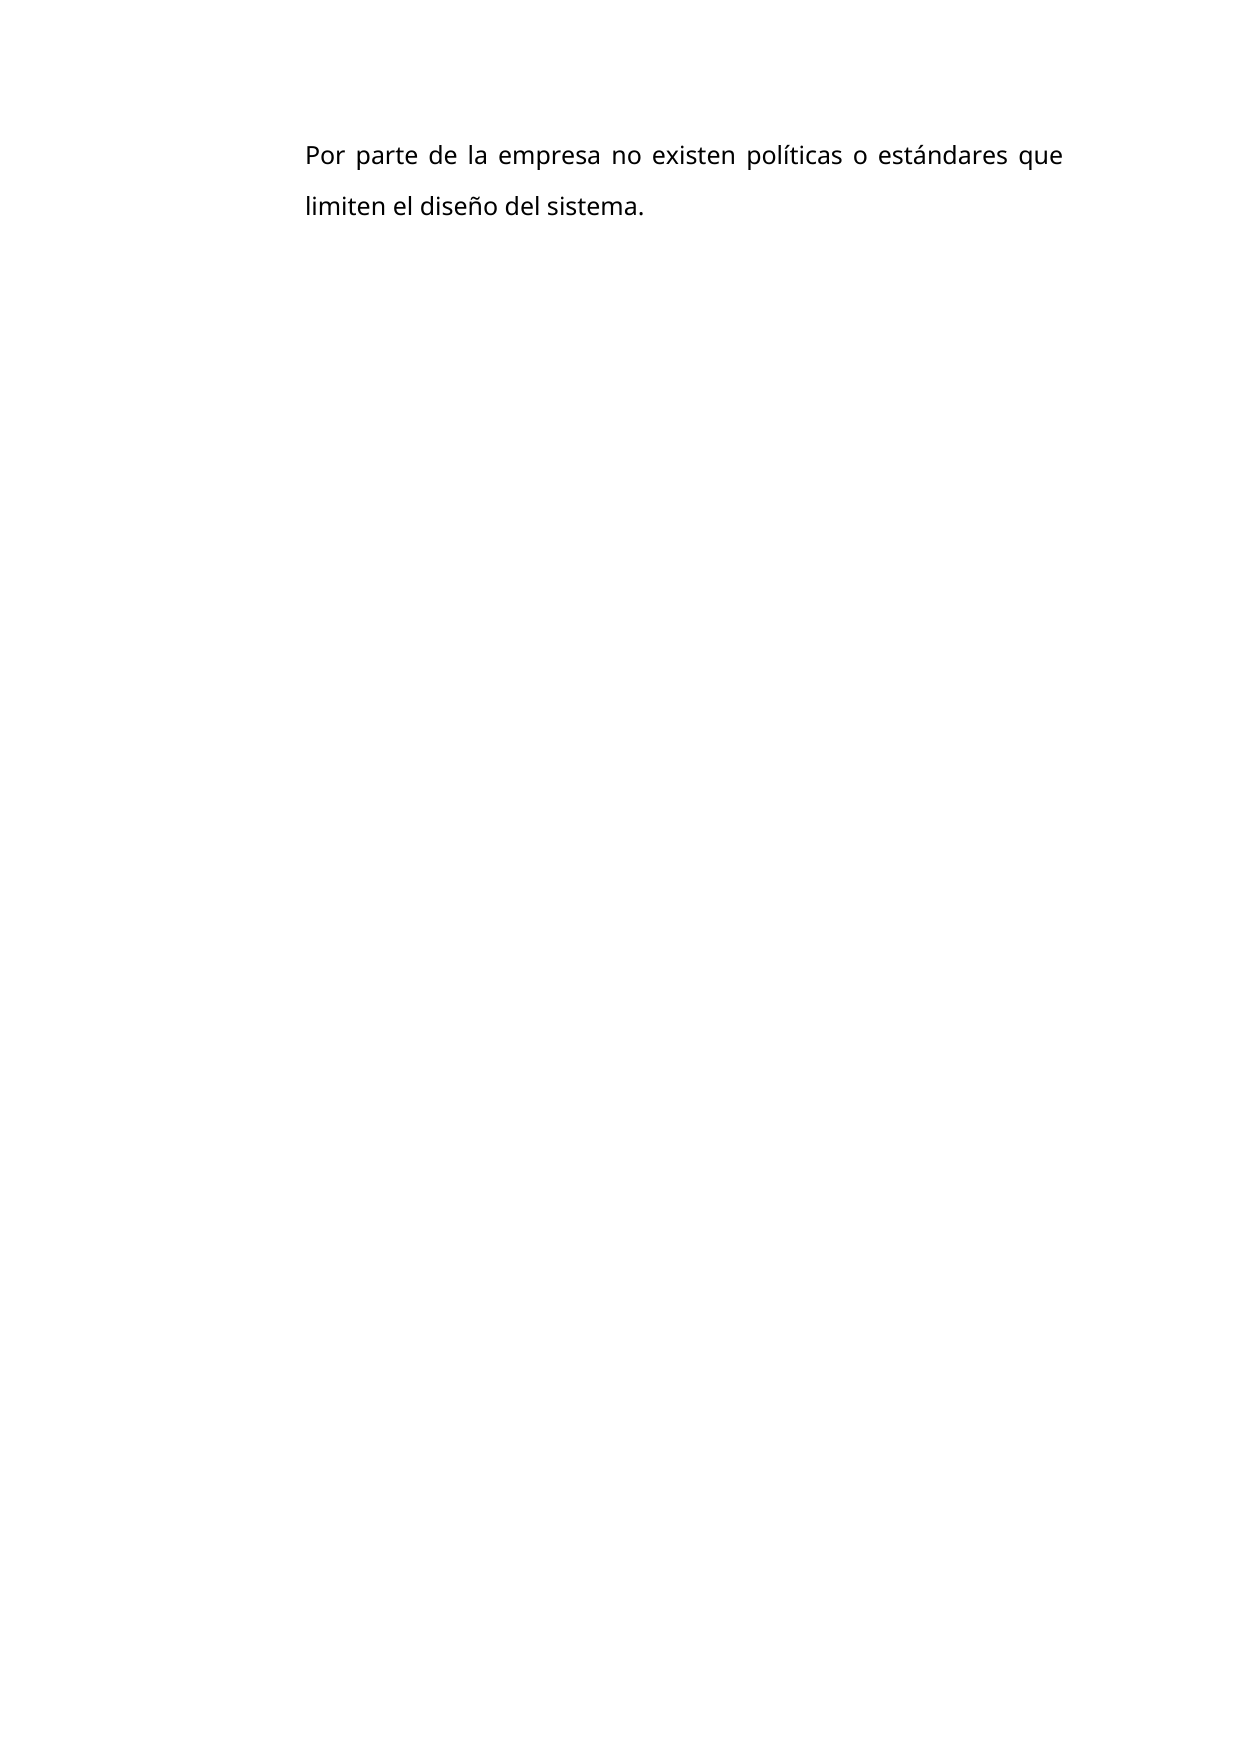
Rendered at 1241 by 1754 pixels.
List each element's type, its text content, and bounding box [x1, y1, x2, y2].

text Por parte de la empresa no existen políticas o estándares que limiten el diseño del sistema. [305, 137, 1063, 223]
